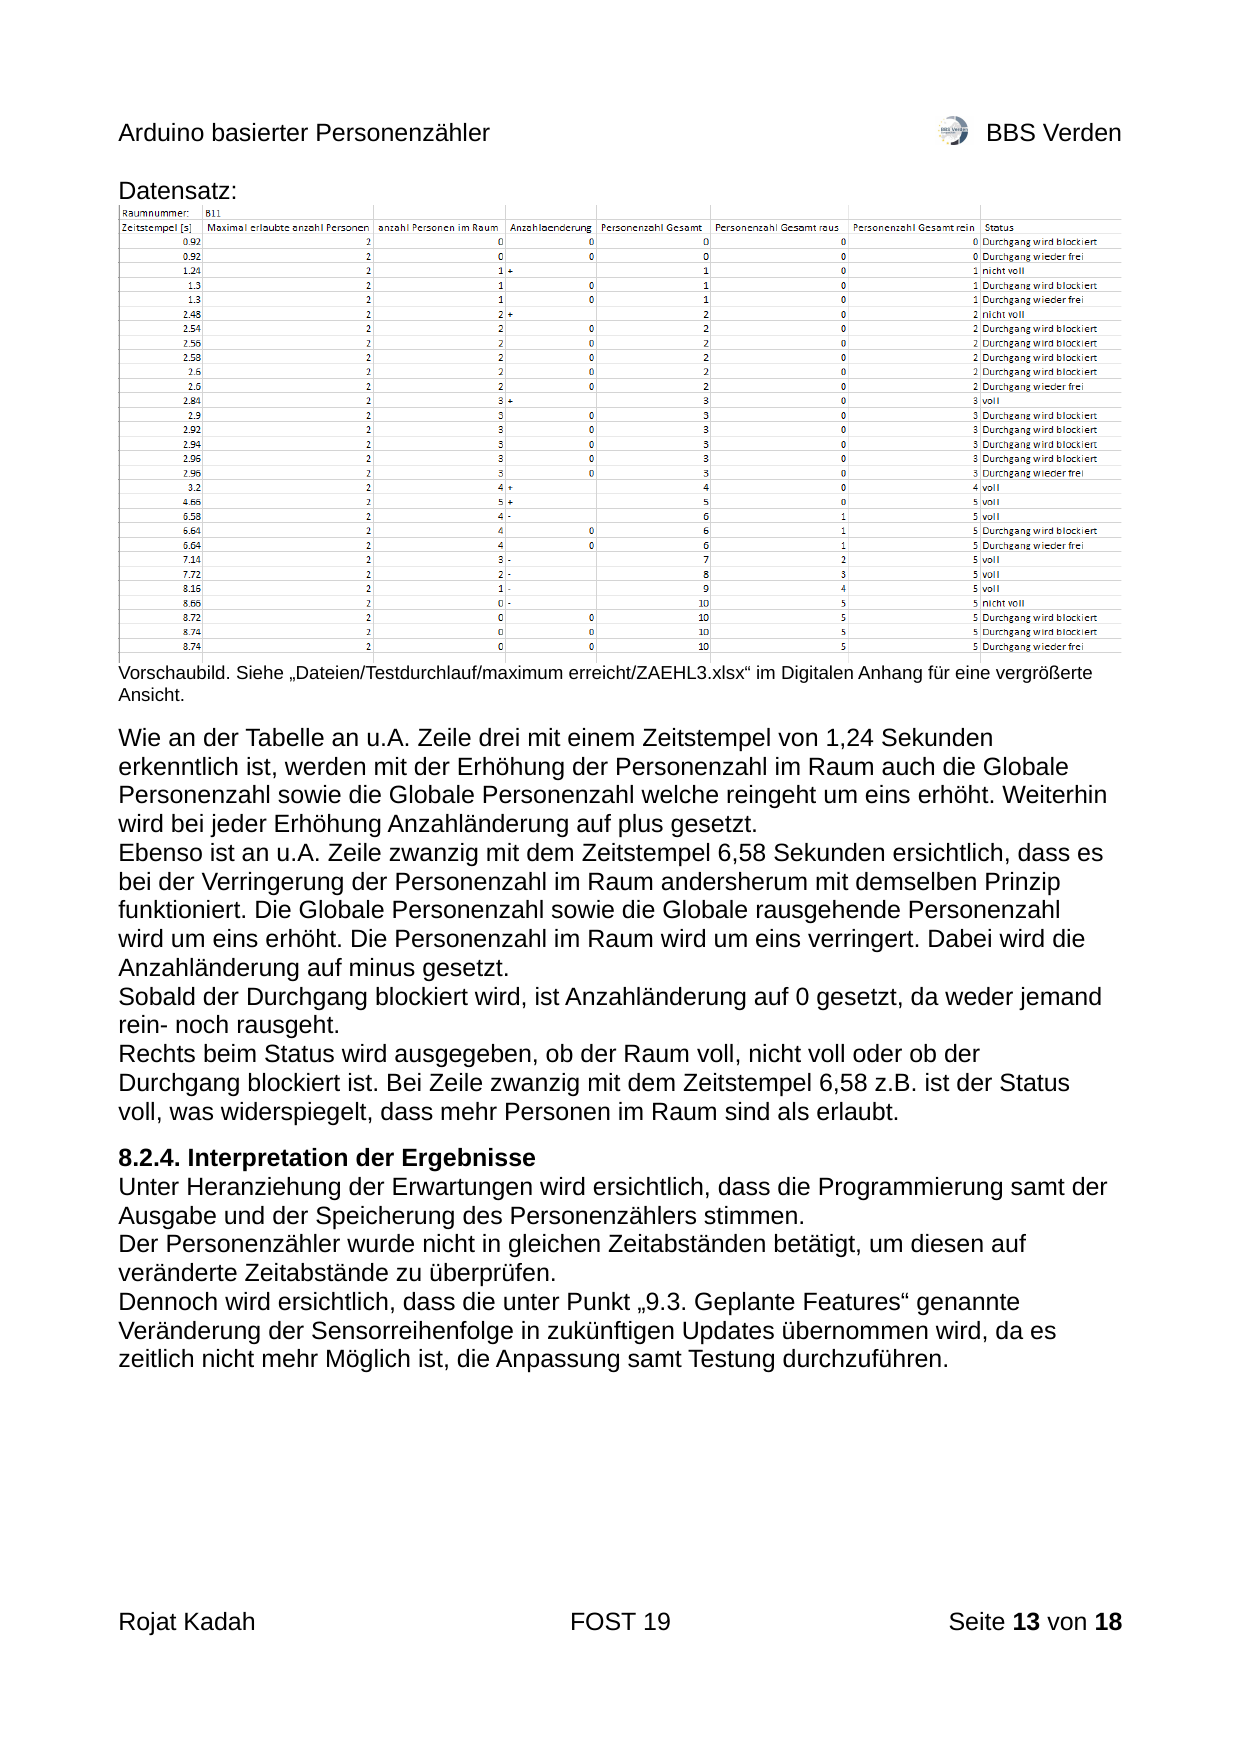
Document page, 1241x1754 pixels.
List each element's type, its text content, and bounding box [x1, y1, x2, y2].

text Datensatz: Vorschaubild. Siehe „Dateien/Testdurchlauf/maximum erreicht/ZAEHL3.xlsx“ im Digitalen Anhang für eine vergrößerte Ansicht. [118, 176, 1110, 205]
picture [935, 116, 974, 145]
text Wie an der Tabelle an u.A. Zeile drei mit einem Zeitstempel von 1,24 Sekunden erkenntlich ist, werden mit der Erhöhung der Personenzahl im Raum auch die Globale Personenzahl sowie die Globale Personenzahl welche reingeht um eins erhöht. Weiterhin wird bei jeder Erhöhung Anzahländerung auf plus gesetzt. Ebenso ist an u.A. Zeile zwanzig mit dem Zeitstempel 6,58 Sekunden ersichtlich, dass es bei der Verringerung der Personenzahl im Raum andersherum mit demselben Prinzip funktioniert. Die Globale Personenzahl sowie die Globale rausgehende Personenzahl wird um eins erhöht. Die Personenzahl im Raum wird um eins verringert. Dabei wird die Anzahländerung auf minus gesetzt. Sobald der Durchgang blockiert wird, ist Anzahländerung auf 0 gesetzt, da weder jemand rein- noch rausgeht. Rechts beim Status wird ausgegeben, ob der Raum voll, nicht voll oder ob der Durchgang blockiert ist. Bei Zeile zwanzig mit dem Zeitstempel 6,58 z.B. ist der Status voll, was widerspiegelt, dass mehr Personen im Raum sind als erlaubt. [118, 723, 1110, 1126]
text 8.2.4. Interpretation der Ergebnisse Unter Heranziehung der Erwartungen wird ersichtlich, dass die Programmierung samt der Ausgabe und der Speicherung des Personenzählers stimmen. Der Personenzähler wurde nicht in gleichen Zeitabständen betätigt, um diesen auf veränderte Zeitabstände zu überprüfen. Dennoch wird ersichtlich, dass die unter Punkt „9.3. Geplante Features“ genannte Veränderung der Sensorreihenfolge in zukünftigen Updates übernommen wird, da es zeitlich nicht mehr Möglich ist, die Anpassung samt Testung durchzuführen. [118, 1143, 1110, 1373]
text Datensatz: Vorschaubild. Siehe „Dateien/Testdurchlauf/maximum erreicht/ZAEHL3.xlsx“ im Digitalen Anhang für eine vergrößerte Ansicht. [118, 663, 1110, 705]
picture [118, 205, 1122, 663]
